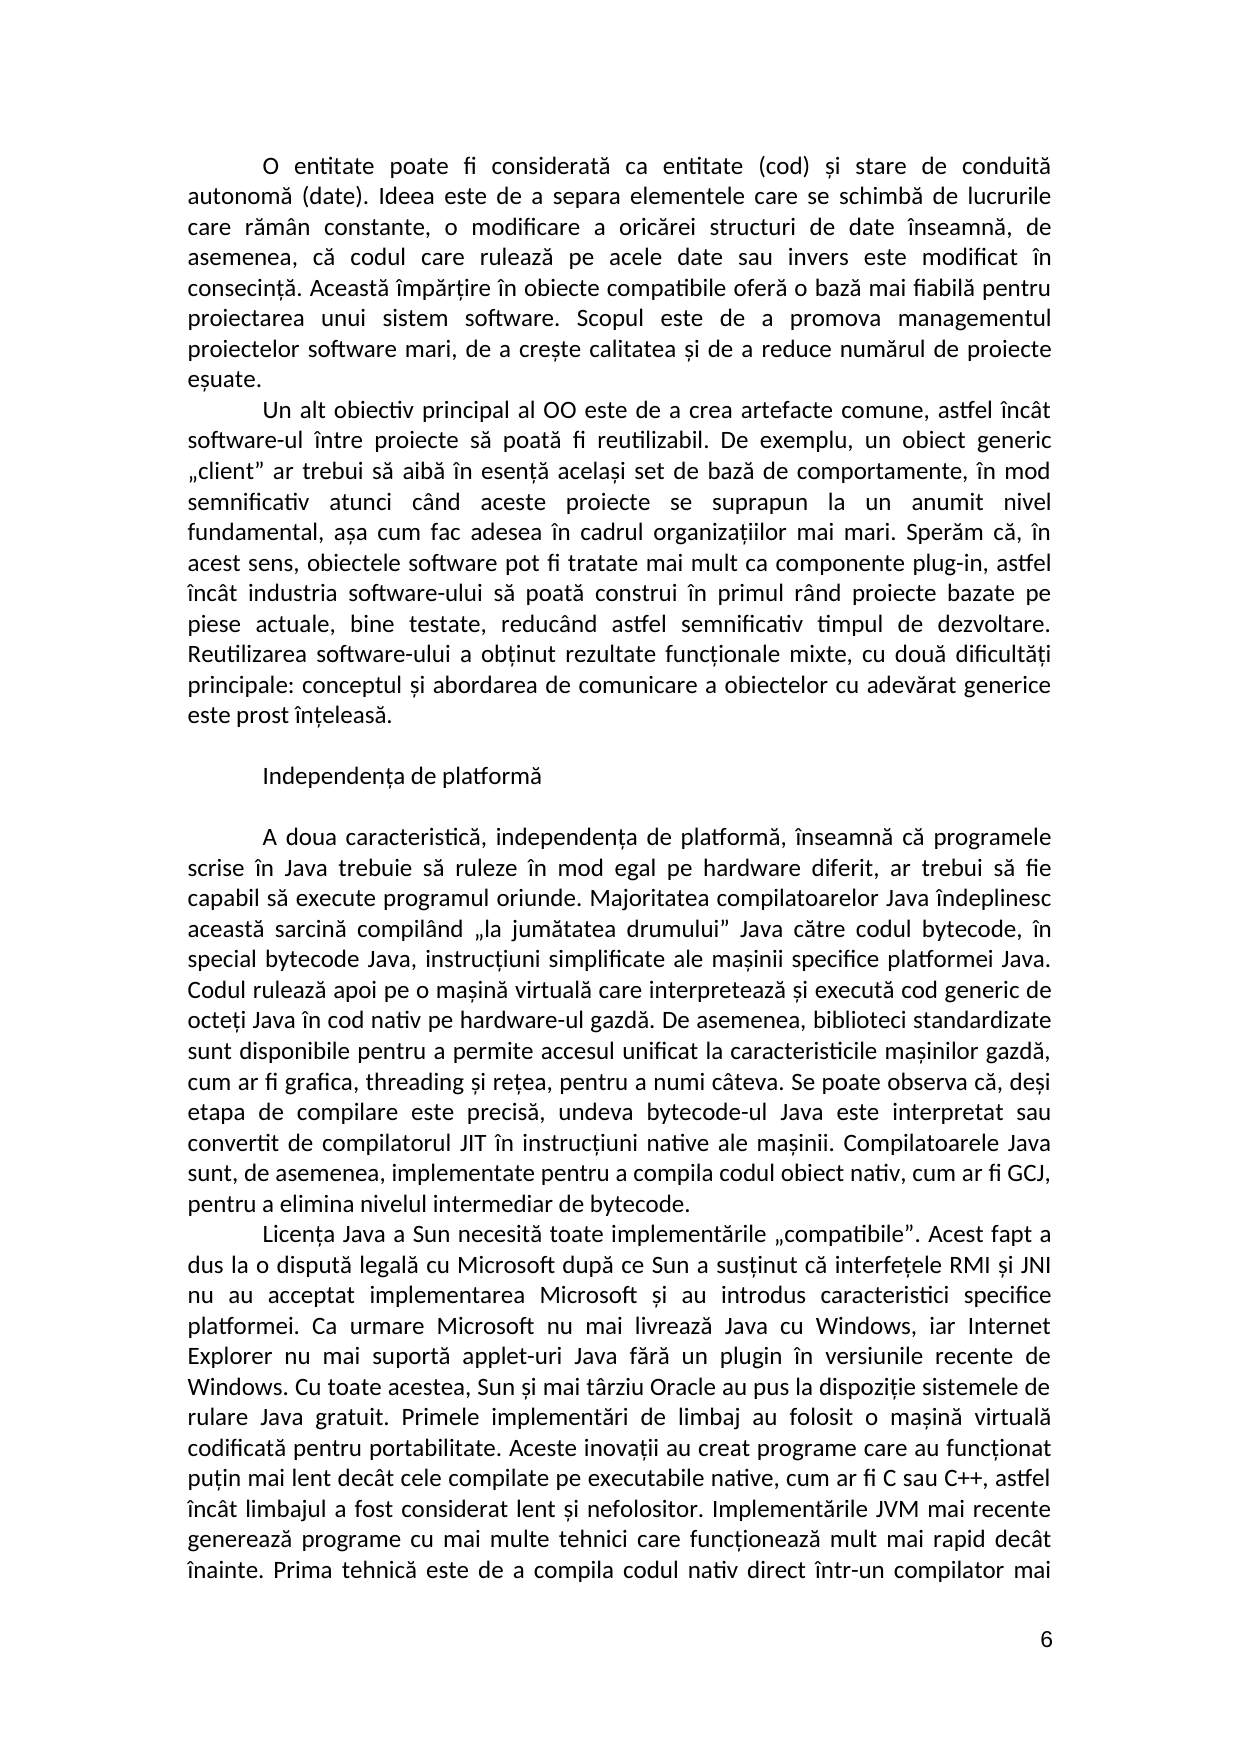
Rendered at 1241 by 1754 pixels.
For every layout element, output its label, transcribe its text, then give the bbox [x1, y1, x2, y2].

text O entitate poate fi considerată ca entitate (cod) și stare de conduită autonomă (date). Ideea este de a separa elementele care se schimbă de lucrurile care rămân constante, o modificare a oricărei structuri de date înseamnă, de asemenea, că codul care rulează pe acele date sau invers este modificat în consecință. Această împărțire în obiecte compatibile oferă o bază mai fiabilă pentru proiectarea unui sistem software. Scopul este de a promova managementul proiectelor software mari, de a crește calitatea și de a reduce numărul de proiecte eșuate. [187, 150, 1053, 394]
text Independența de platformă [187, 760, 1053, 791]
text Un alt obiectiv principal al OO este de a crea artefacte comune, astfel încât software-ul între proiecte să poată fi reutilizabil. De exemplu, un obiect generic „client” ar trebui să aibă în esență același set de bază de comportamente, în mod semnificativ atunci când aceste proiecte se suprapun la un anumit nivel fundamental, așa cum fac adesea în cadrul organizațiilor mai mari. Sperăm că, în acest sens, obiectele software pot fi tratate mai mult ca componente plug-in, astfel încât industria software-ului să poată construi în primul rând proiecte bazate pe piese actuale, bine testate, reducând astfel semnificativ timpul de dezvoltare. Reutilizarea software-ului a obținut rezultate funcționale mixte, cu două dificultăți principale: conceptul și abordarea de comunicare a obiectelor cu adevărat generice este prost înțeleasă. [187, 394, 1053, 730]
text A doua caracteristică, independența de platformă, înseamnă că programele scrise în Java trebuie să ruleze în mod egal pe hardware diferit, ar trebui să fie capabil să execute programul oriunde. Majoritatea compilatoarelor Java îndeplinesc această sarcină compilând „la jumătatea drumului” Java către codul bytecode, în special bytecode Java, instrucțiuni simplificate ale mașinii specifice platformei Java. Codul rulează apoi pe o mașină virtuală care interpretează și execută cod generic de octeți Java în cod nativ pe hardware-ul gazdă. De asemenea, biblioteci standardizate sunt disponibile pentru a permite accesul unificat la caracteristicile mașinilor gazdă, cum ar fi grafica, threading și rețea, pentru a numi câteva. Se poate observa că, deși etapa de compilare este precisă, undeva bytecode-ul Java este interpretat sau convertit de compilatorul JIT în instrucțiuni native ale mașinii. Compilatoarele Java sunt, de asemenea, implementate pentru a compila codul obiect nativ, cum ar fi GCJ, pentru a elimina nivelul intermediar de bytecode. [187, 821, 1053, 1218]
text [187, 1218, 1053, 1584]
